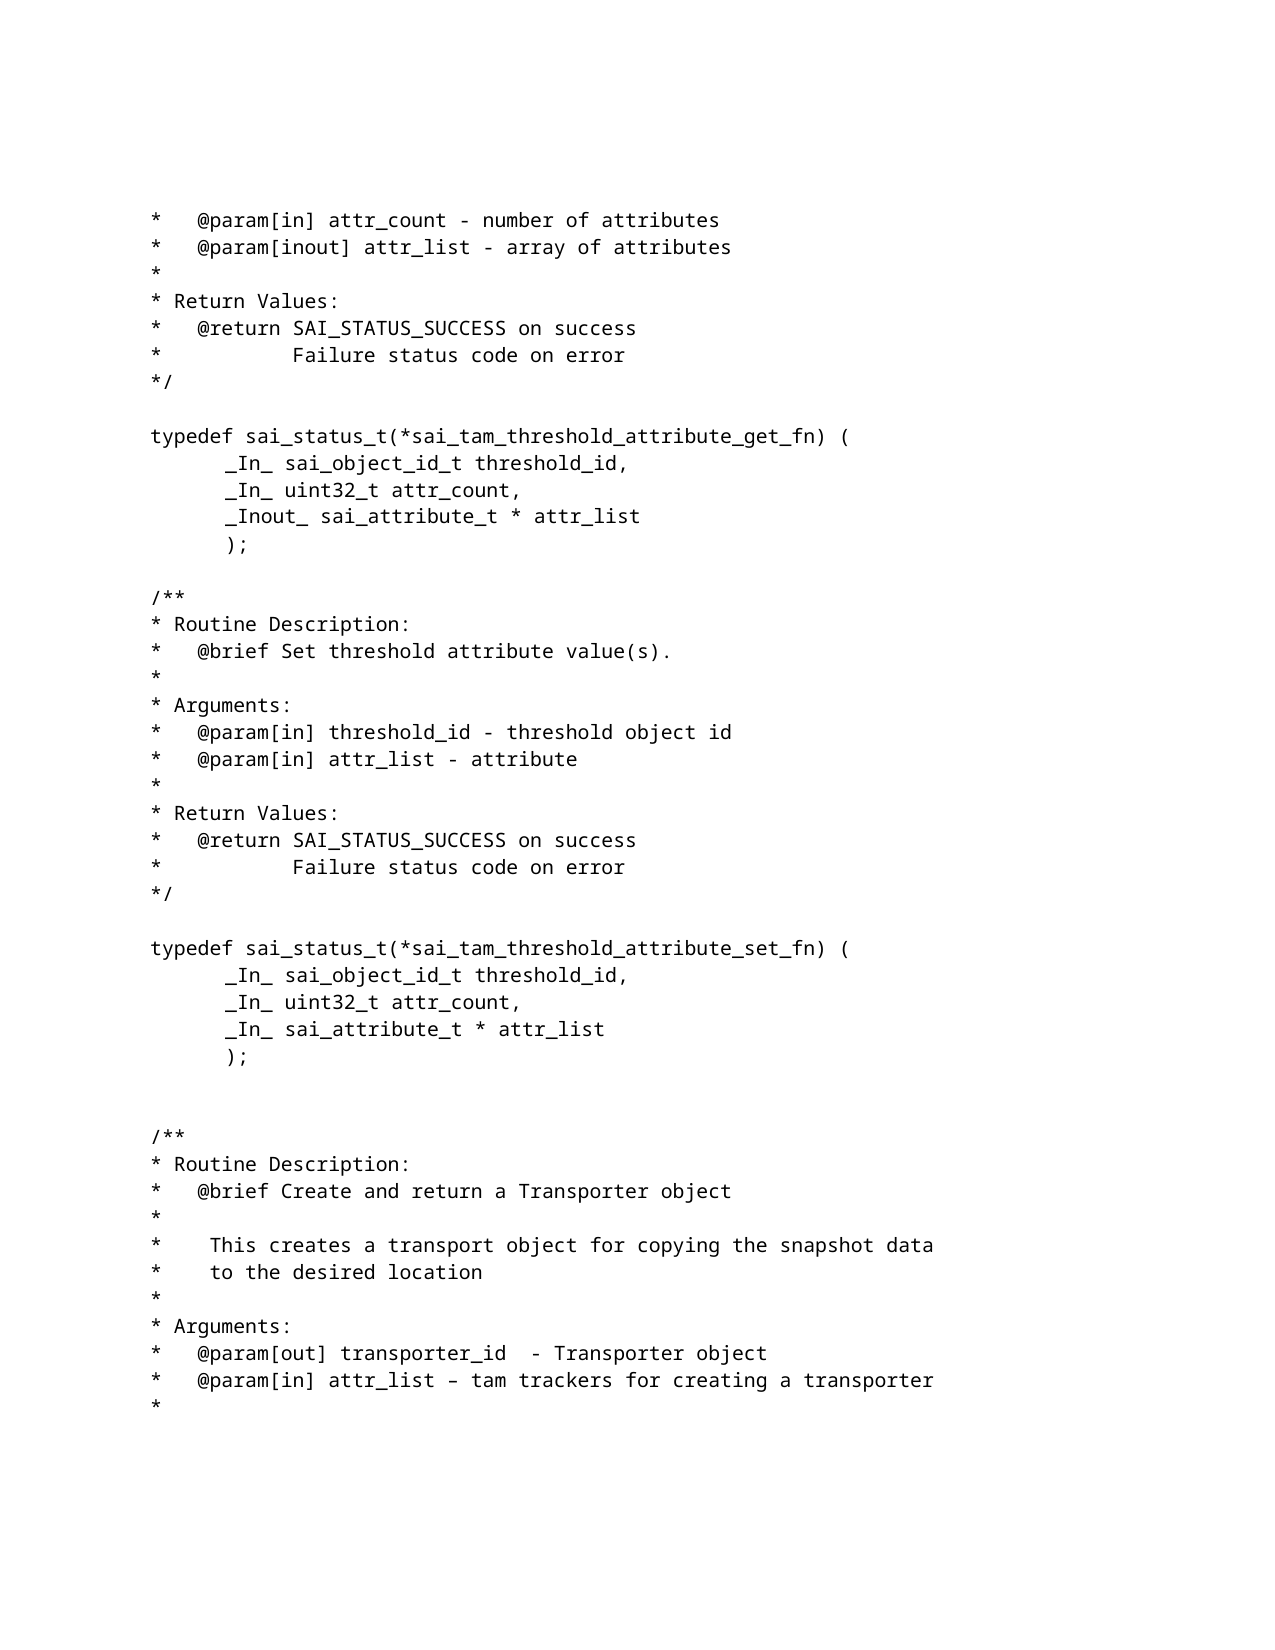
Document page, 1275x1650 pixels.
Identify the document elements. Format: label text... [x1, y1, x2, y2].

text * Failure status code on error [150, 853, 1125, 881]
text _In_ sai_object_id_t threshold_id, [150, 449, 1125, 476]
text * Arguments: [150, 1312, 1125, 1339]
text * to the desired location [150, 1258, 1125, 1285]
text * @param[inout] attr_list - array of attributes [150, 233, 1125, 260]
text * @return SAI_STATUS_SUCCESS on success [150, 827, 1125, 853]
text _In_ sai_attribute_t * attr_list [150, 1015, 1125, 1042]
text * Return Values: [150, 287, 1125, 314]
text */ [150, 881, 1125, 907]
text * @brief Set threshold attribute value(s). [150, 638, 1125, 665]
text * [150, 1204, 1125, 1231]
text * Arguments: [150, 692, 1125, 719]
text * Return Values: [150, 799, 1125, 827]
text * @param[in] attr_list - attribute [150, 746, 1125, 773]
text */ [150, 368, 1125, 395]
text ); [150, 530, 1125, 557]
text * [150, 1285, 1125, 1312]
text typedef sai_status_t(*sai_tam_threshold_attribute_get_fn) ( [150, 422, 1125, 449]
text * [150, 773, 1125, 799]
text * [150, 665, 1125, 692]
text /** [150, 1123, 1125, 1150]
text * This creates a transport object for copying the snapshot data [150, 1231, 1125, 1258]
text _In_ uint32_t attr_count, [150, 476, 1125, 503]
text ); [150, 1042, 1125, 1069]
text _Inout_ sai_attribute_t * attr_list [150, 503, 1125, 530]
text * @brief Create and return a Transporter object [150, 1177, 1125, 1204]
text * @return SAI_STATUS_SUCCESS on success [150, 314, 1125, 341]
text * @param[out] transporter_id - Transporter object [150, 1339, 1125, 1366]
text * @param[in] attr_list – tam trackers for creating a transporter [150, 1366, 1125, 1393]
text * Failure status code on error [150, 341, 1125, 368]
text * [150, 1393, 1125, 1420]
text * Routine Description: [150, 1150, 1125, 1177]
text /** [150, 584, 1125, 611]
text typedef sai_status_t(*sai_tam_threshold_attribute_set_fn) ( [150, 934, 1125, 961]
text _In_ uint32_t attr_count, [150, 988, 1125, 1015]
text _In_ sai_object_id_t threshold_id, [150, 961, 1125, 988]
text * @param[in] threshold_id - threshold object id [150, 719, 1125, 746]
text * [150, 260, 1125, 287]
text * Routine Description: [150, 611, 1125, 638]
text * @param[in] attr_count - number of attributes [150, 206, 1125, 233]
